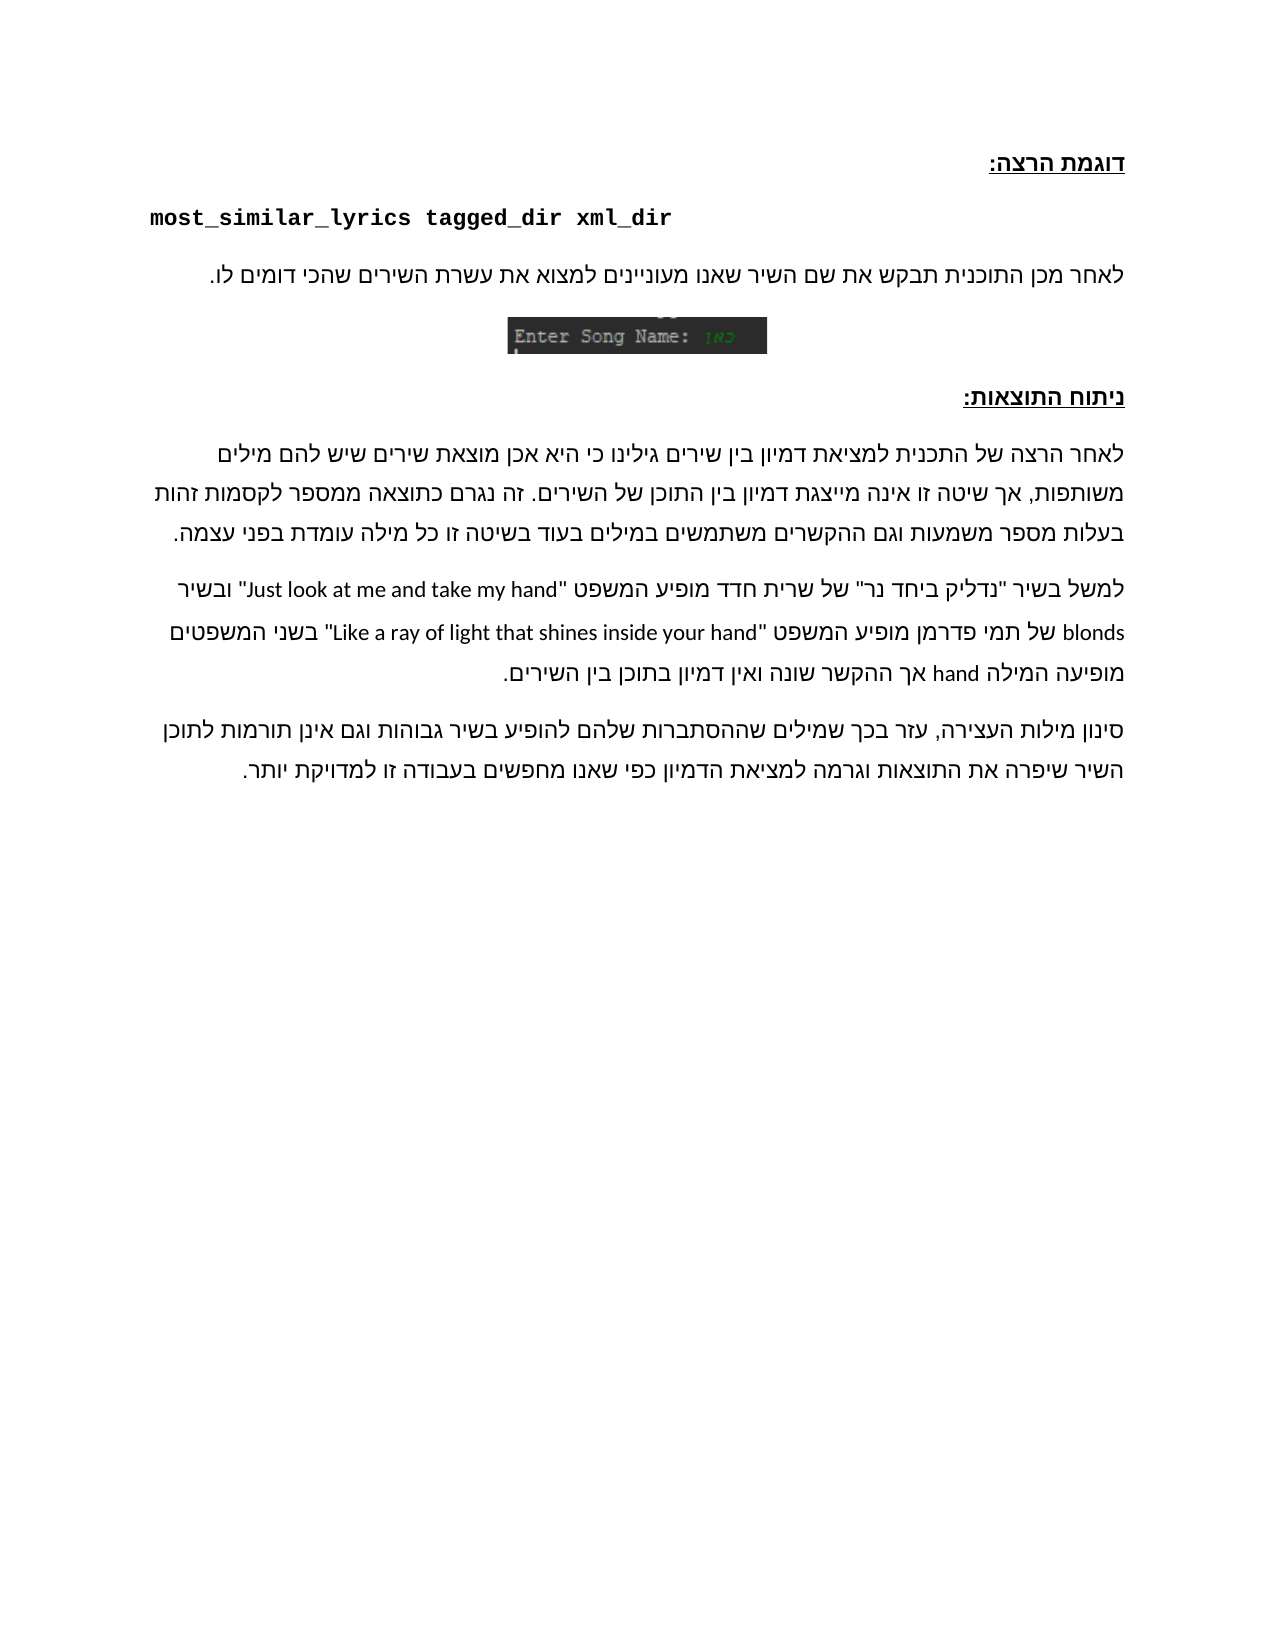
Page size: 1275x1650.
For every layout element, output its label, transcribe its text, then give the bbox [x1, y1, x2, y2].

text דוגמת הרצה: [150, 150, 1125, 176]
text לאחר הרצה של התכנית למציאת דמיון בין שירים גילינו כי היא אכן מוצאת שירים שיש להם מילים משותפות, אך שיטה זו אינה מייצגת דמיון בין התוכן של השירים. זה נגרם כתוצאה ממספר לקסמות זהות בעלות מספר משמעות וגם ההקשרים משתמשים במילים בעוד בשיטה זו כל מילה עומדת בפני עצמה. [150, 441, 1125, 546]
text ניתוח התוצאות: [150, 384, 1125, 411]
text סינון מילות העצירה, עזר בכך שמילים שההסתברות שלהם להופיע בשיר גבוהות וגם אינן תורמות לתוכן השיר שיפרה את התוצאות וגרמה למציאת הדמיון כפי שאנו מחפשים בעבודה זו למדויקת יותר. [150, 717, 1125, 783]
text למשל בשיר "נדליק ביחד נר" של שרית חדד מופיע המשפט "Just look at me and take my hand" ובשיר blonds של תמי פדרמן מופיע המשפט "Like a ray of light that shines inside your hand" בשני המשפטים מופיעה המילה hand אך ההקשר שונה ואין דמיון בתוכן בין השירים. [150, 576, 1125, 687]
text לאחר מכן התוכנית תבקש את שם השיר שאנו מעוניינים למצוא את עשרת השירים שהכי דומים לו. [150, 262, 1125, 288]
text most_similar_lyrics tagged_dir xml_dir [150, 206, 1125, 232]
picture [507, 317, 768, 354]
